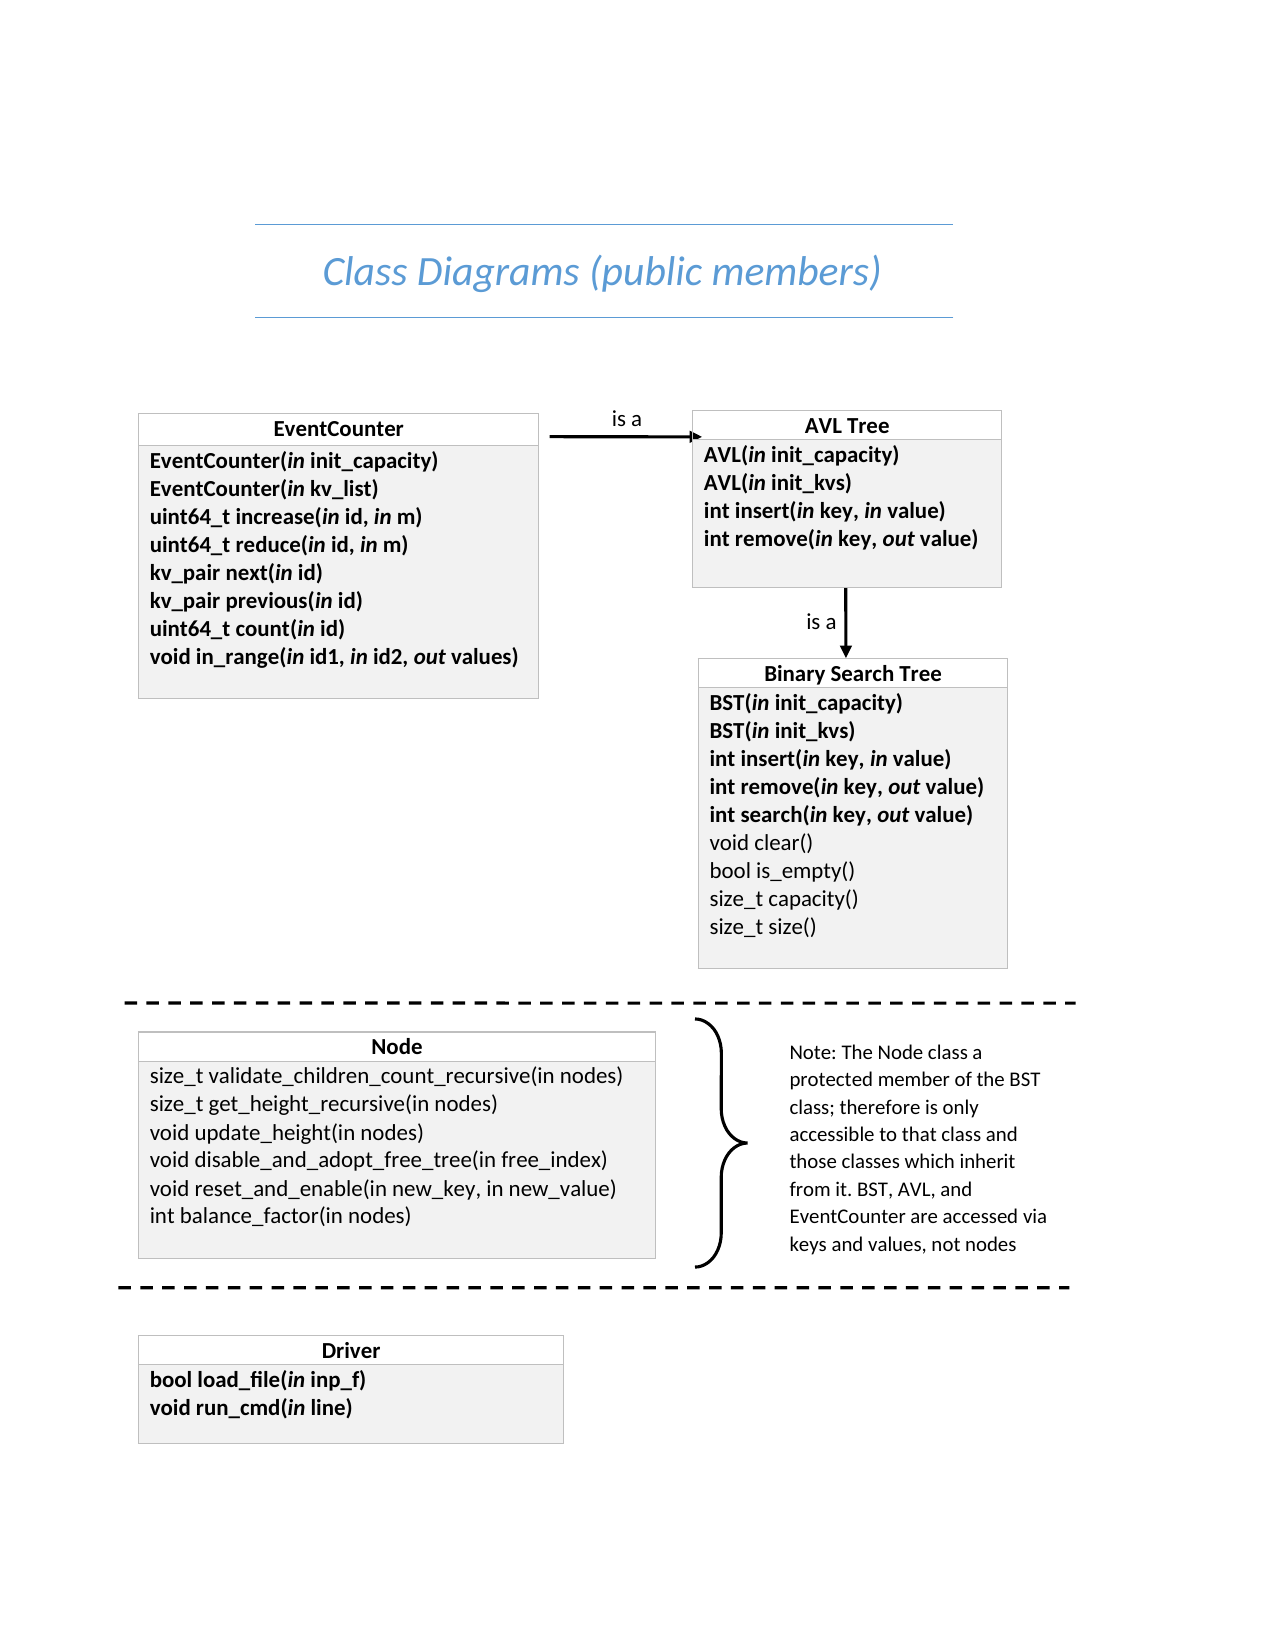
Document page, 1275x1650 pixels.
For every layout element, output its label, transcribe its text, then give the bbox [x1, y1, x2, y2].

table_header Node [139, 1033, 655, 1061]
table_cell EventCounter(in init_capacity) EventCounter(in kv_list) uint64_t increase(in id, in m) uint64_t reduce(in id, in m) kv_pair next(in id) kv_pair previous(in id) uint64_t count(in id) void in_range(in id1, in id2, out values) [139, 446, 538, 698]
table_cell AVL(in init_capacity) AVL(in init_kvs) int insert(in key, in value) int remove(in key, out value) [693, 440, 1001, 587]
table_header Binary Search Tree [699, 659, 1007, 687]
table_header AVL Tree [693, 411, 1001, 439]
table_header Driver [139, 1336, 563, 1364]
table_header EventCounter [139, 414, 538, 445]
table_cell bool load_file(in inp_f) void run_cmd(in line) [139, 1365, 563, 1443]
table_cell BST(in init_capacity) BST(in init_kvs) int insert(in key, in value) int remove(in key, out value) int search(in key, out value) void clear() bool is_empty() size_t capacity() size_t size() [699, 688, 1007, 968]
table_cell size_t validate_children_count_recursive(in nodes) size_t get_height_recursive(in nodes) void update_height(in nodes) void disable_and_adopt_free_tree(in free_index) void reset_and_enable(in new_key, in new_value) int balance_factor(in nodes) [139, 1062, 655, 1258]
